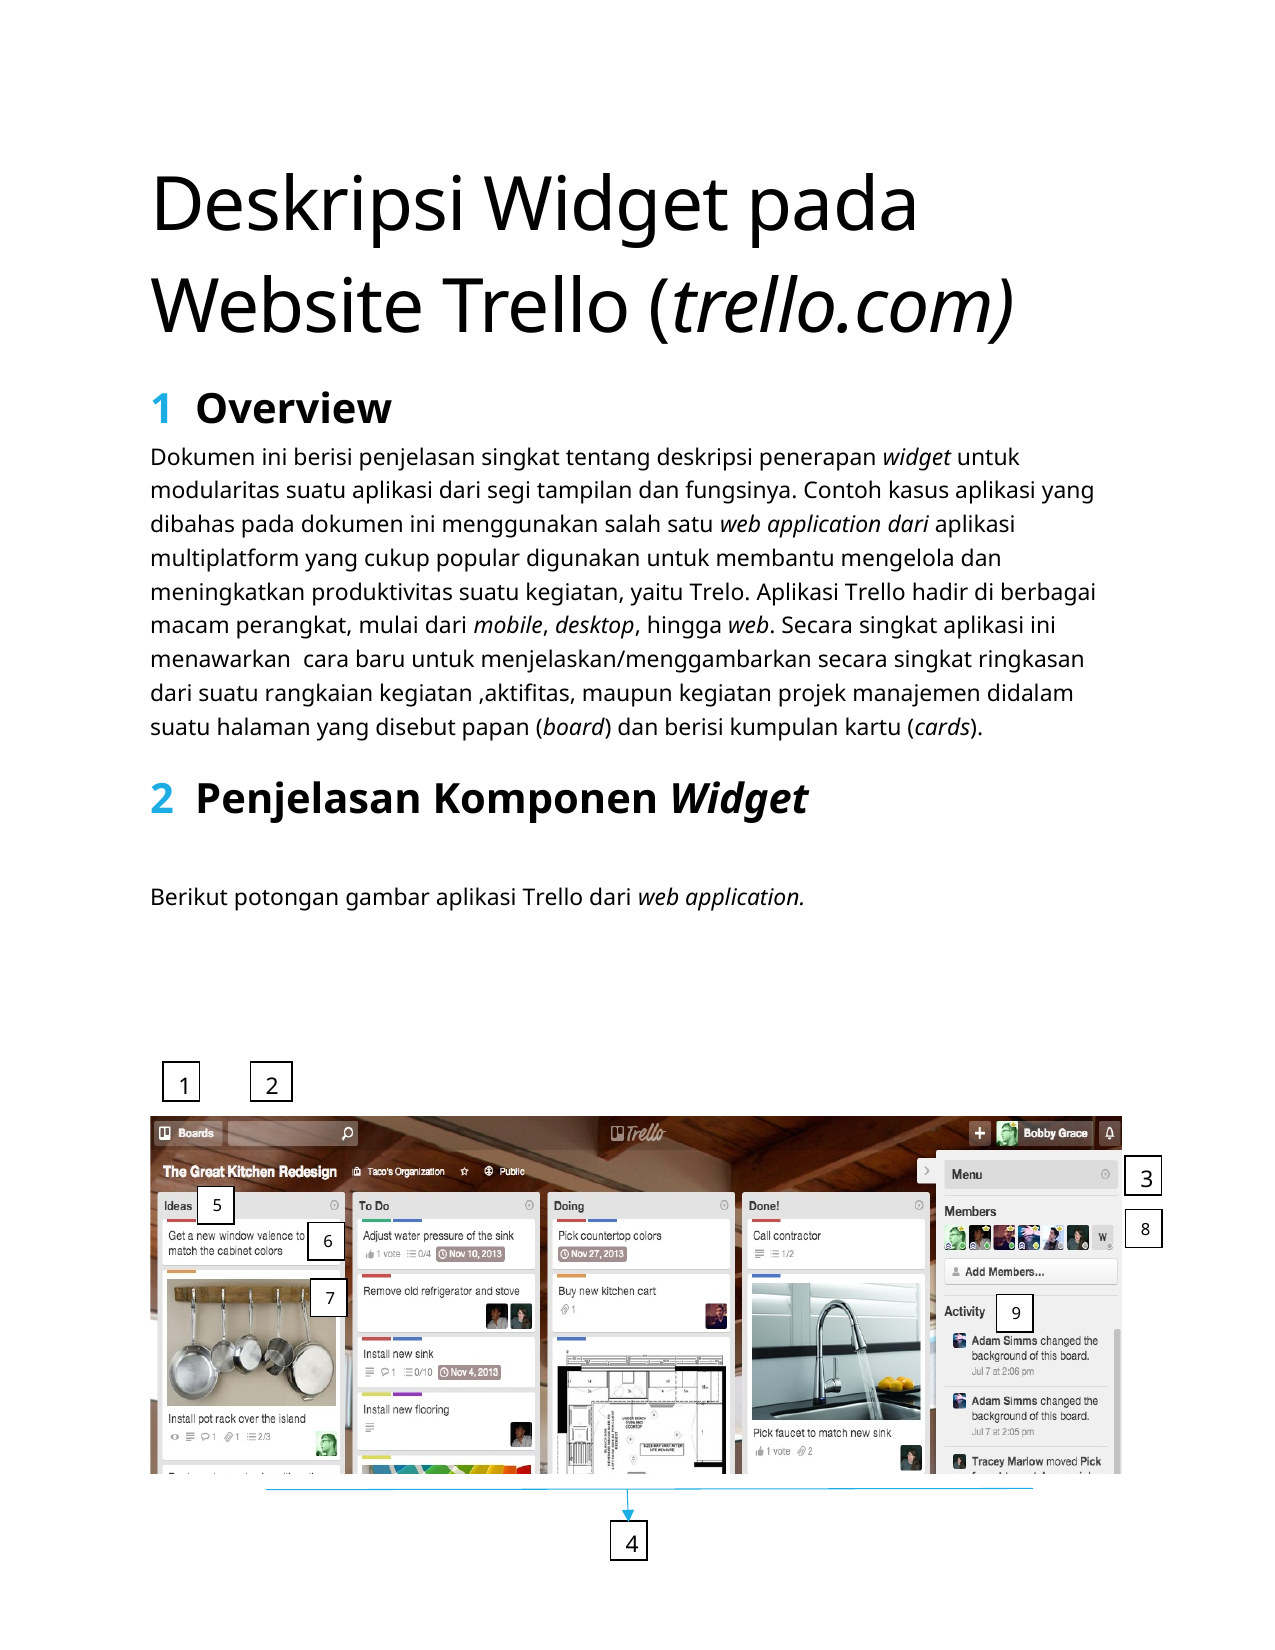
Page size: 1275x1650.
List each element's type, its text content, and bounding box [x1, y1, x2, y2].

picture [150, 1116, 1122, 1473]
text Dokumen ini berisi penjelasan singkat tentang deskripsi penerapan widget untuk modularitas suatu aplikasi dari segi tampilan dan fungsinya. Contoh kasus aplikasi yang dibahas pada dokumen ini menggunakan salah satu web application dari aplikasi multiplatform yang cukup popular digunakan untuk membantu mengelola dan meningkatkan produktivitas suatu kegiatan, yaitu Trelo. Aplikasi Trello hadir di berbagai macam perangkat, mulai dari mobile, desktop, hingga web. Secara singkat aplikasi ini menawarkan cara baru untuk menjelaskan/menggambarkan secara singkat ringkasan dari suatu rangkaian kegiatan ,aktifitas, maupun kegiatan projek manajemen didalam suatu halaman yang disebut papan (board) dan berisi kumpulan kartu (cards). [150, 441, 1125, 742]
text Berikut potongan gambar aplikasi Trello dari web application. [150, 881, 1125, 912]
subtitle Penjelasan Komponen Widget [150, 769, 1125, 826]
subtitle Overview [150, 379, 1125, 436]
title Deskripsi Widget pada Website Trello (trello.com) [150, 150, 1125, 354]
